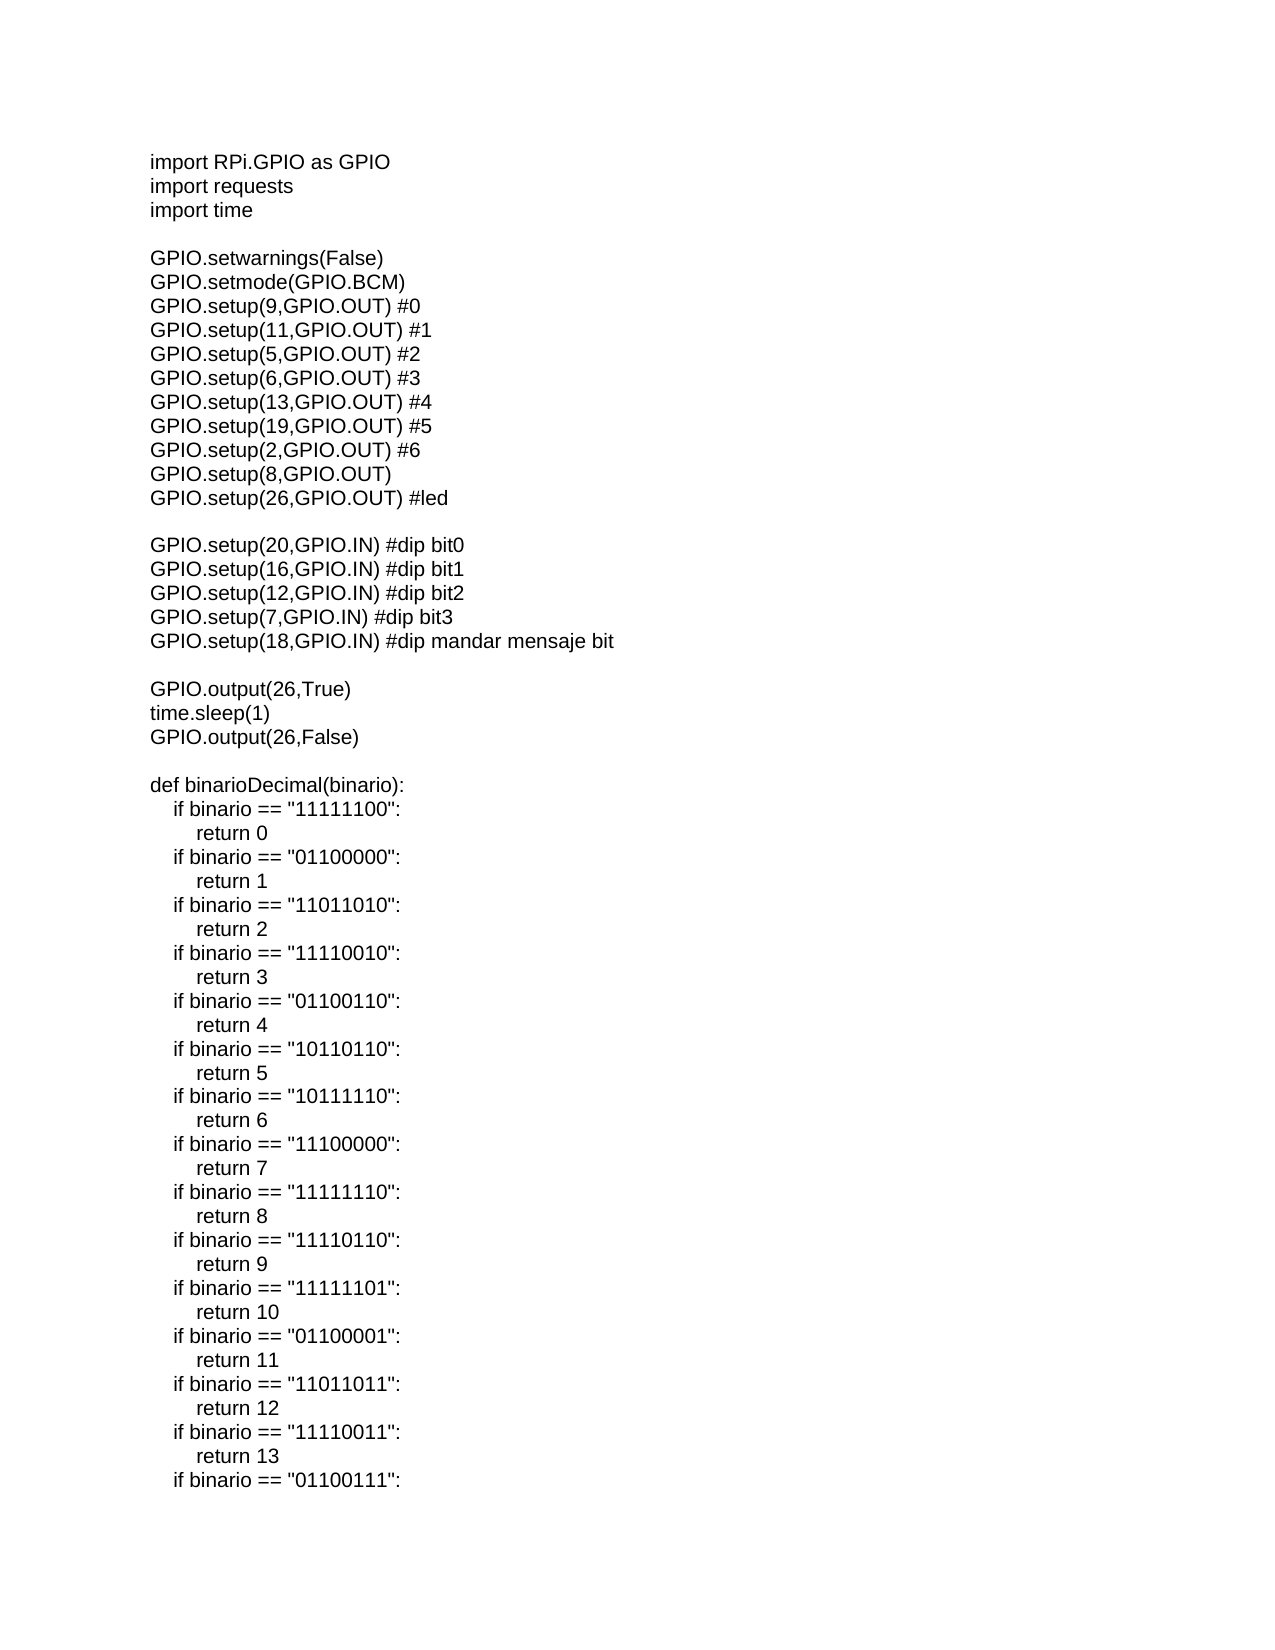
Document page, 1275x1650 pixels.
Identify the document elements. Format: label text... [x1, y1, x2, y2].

text return 11 [150, 1348, 1125, 1372]
text GPIO.setup(16,GPIO.IN) #dip bit1 [150, 557, 1125, 581]
text if binario == "10110110": [150, 1036, 1125, 1060]
text if binario == "11011011": [150, 1372, 1125, 1396]
text return 1 [150, 869, 1125, 893]
text import RPi.GPIO as GPIO [150, 150, 1125, 174]
text import requests [150, 174, 1125, 198]
text if binario == "11110110": [150, 1228, 1125, 1252]
text GPIO.setup(13,GPIO.OUT) #4 [150, 389, 1125, 413]
text return 5 [150, 1060, 1125, 1084]
text GPIO.setup(19,GPIO.OUT) #5 [150, 413, 1125, 437]
text if binario == "01100111": [150, 1468, 1125, 1492]
text return 0 [150, 821, 1125, 845]
text return 3 [150, 964, 1125, 988]
text return 10 [150, 1300, 1125, 1324]
text GPIO.setup(6,GPIO.OUT) #3 [150, 366, 1125, 389]
text GPIO.setup(18,GPIO.IN) #dip mandar mensaje bit [150, 629, 1125, 653]
text import time [150, 198, 1125, 222]
text if binario == "10111110": [150, 1084, 1125, 1108]
text return 6 [150, 1108, 1125, 1132]
text GPIO.setup(5,GPIO.OUT) #2 [150, 342, 1125, 366]
text GPIO.setup(8,GPIO.OUT) [150, 461, 1125, 485]
text return 12 [150, 1396, 1125, 1420]
text if binario == "01100000": [150, 845, 1125, 869]
text GPIO.setup(7,GPIO.IN) #dip bit3 [150, 605, 1125, 629]
text if binario == "11100000": [150, 1132, 1125, 1156]
text if binario == "11111110": [150, 1180, 1125, 1204]
text GPIO.setup(20,GPIO.IN) #dip bit0 [150, 533, 1125, 557]
text return 9 [150, 1252, 1125, 1276]
text GPIO.setmode(GPIO.BCM) [150, 270, 1125, 294]
text return 7 [150, 1156, 1125, 1180]
text if binario == "01100001": [150, 1324, 1125, 1348]
text return 2 [150, 917, 1125, 941]
text GPIO.setup(11,GPIO.OUT) #1 [150, 318, 1125, 342]
text GPIO.output(26,False) [150, 725, 1125, 749]
text GPIO.output(26,True) [150, 677, 1125, 701]
text time.sleep(1) [150, 701, 1125, 725]
text return 4 [150, 1012, 1125, 1036]
text GPIO.setup(12,GPIO.IN) #dip bit2 [150, 581, 1125, 605]
text GPIO.setup(9,GPIO.OUT) #0 [150, 294, 1125, 318]
text GPIO.setwarnings(False) [150, 246, 1125, 270]
text if binario == "01100110": [150, 988, 1125, 1012]
text GPIO.setup(26,GPIO.OUT) #led [150, 485, 1125, 509]
text def binarioDecimal(binario): [150, 773, 1125, 797]
text if binario == "11110011": [150, 1420, 1125, 1444]
text if binario == "11111101": [150, 1276, 1125, 1300]
text if binario == "11111100": [150, 797, 1125, 821]
text return 8 [150, 1204, 1125, 1228]
text if binario == "11011010": [150, 893, 1125, 917]
text return 13 [150, 1444, 1125, 1468]
text if binario == "11110010": [150, 941, 1125, 964]
text GPIO.setup(2,GPIO.OUT) #6 [150, 437, 1125, 461]
